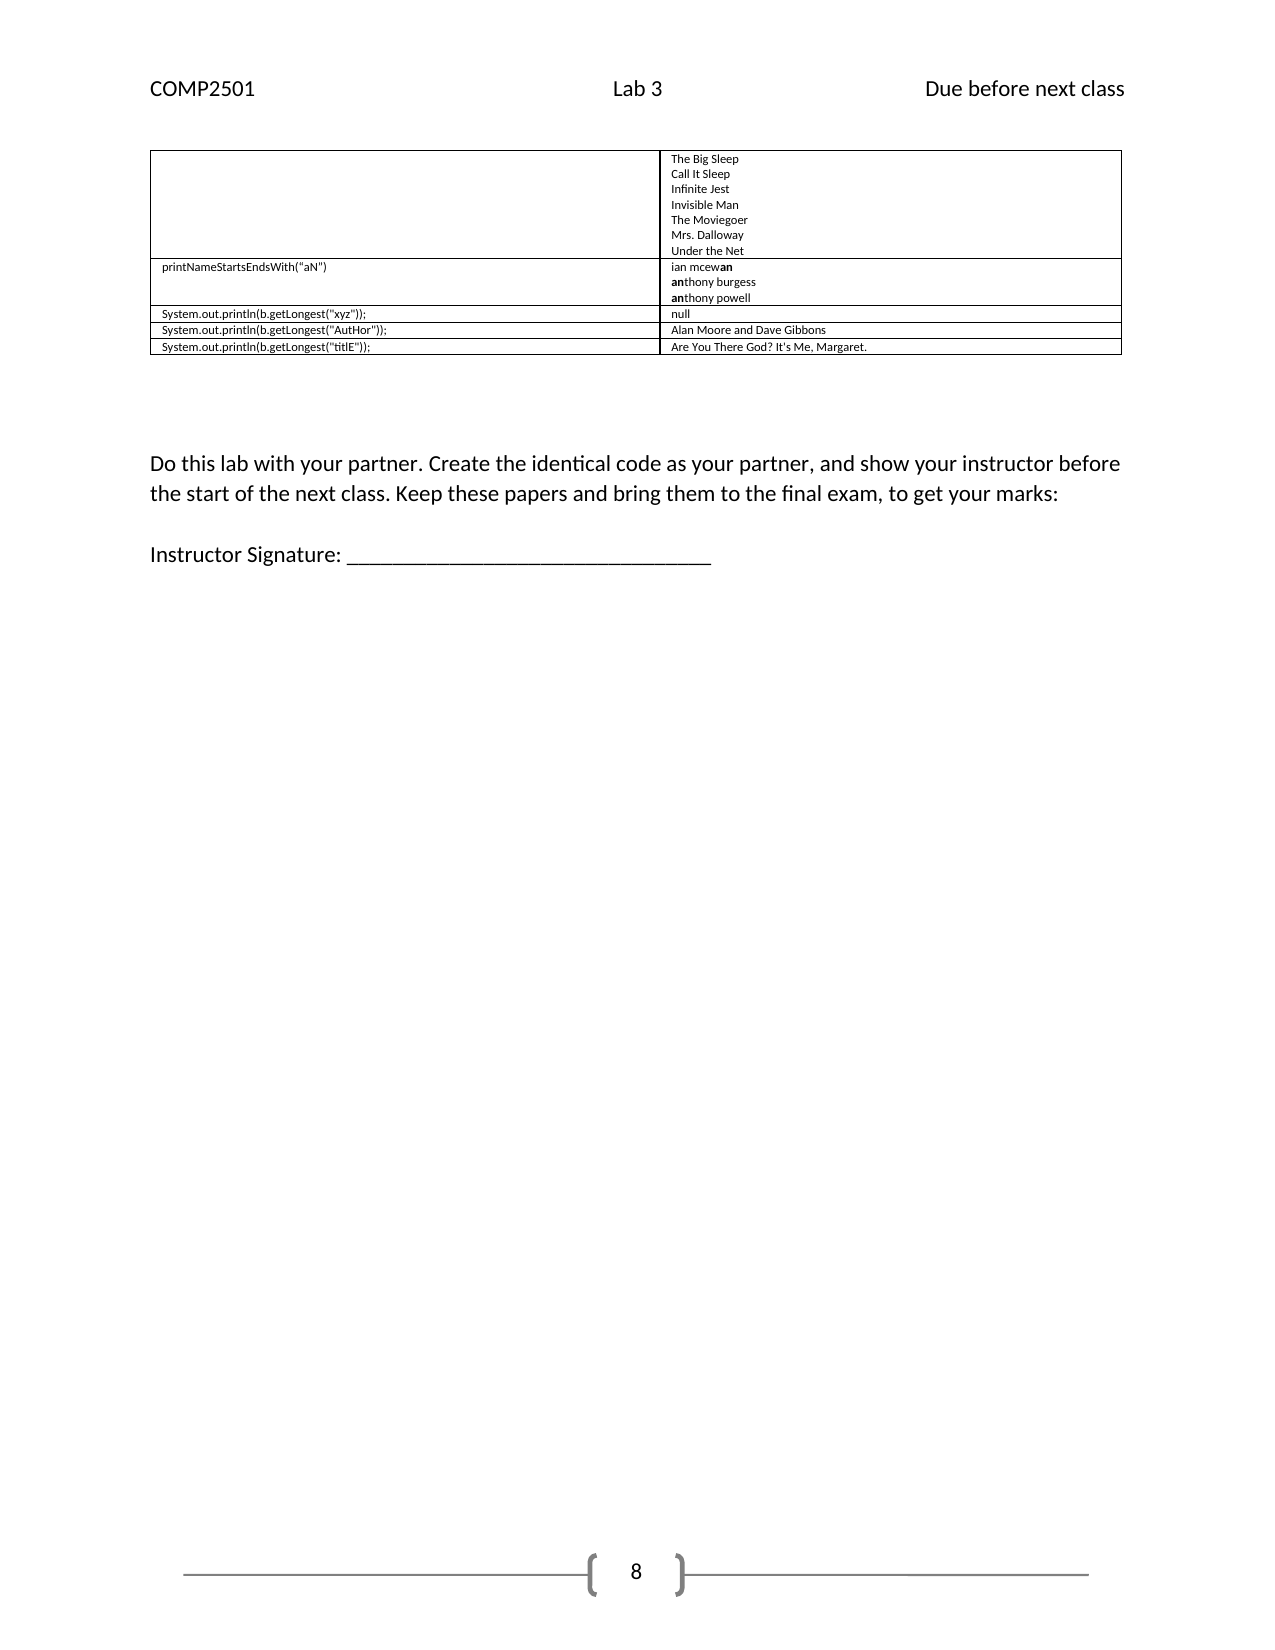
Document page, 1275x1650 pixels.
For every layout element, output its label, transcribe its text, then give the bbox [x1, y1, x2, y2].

table_cell System.out.println(b.getLongest("xyz")); [151, 306, 659, 322]
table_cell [151, 151, 659, 258]
text Do this lab with your partner. Create the identical code as your partner, and show your instructor before the start of the next class. Keep these papers and bring them to the final exam, to get your marks: [150, 449, 1122, 507]
text Instructor Signature: ________________________________ [150, 540, 1122, 568]
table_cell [661, 151, 1121, 258]
table_cell null [661, 306, 1121, 322]
table_cell Alan Moore and Dave Gibbons [661, 323, 1121, 338]
table_cell System.out.println(b.getLongest("titlE")); [151, 339, 659, 354]
table_cell printNameStartsEndsWith(“aN”) [151, 259, 659, 305]
table_cell System.out.println(b.getLongest("AutHor")); [151, 323, 659, 338]
table_cell Are You There God? It's Me, Margaret. [661, 339, 1121, 354]
table_cell ian mcewan anthony burgess anthony powell [661, 259, 1121, 305]
